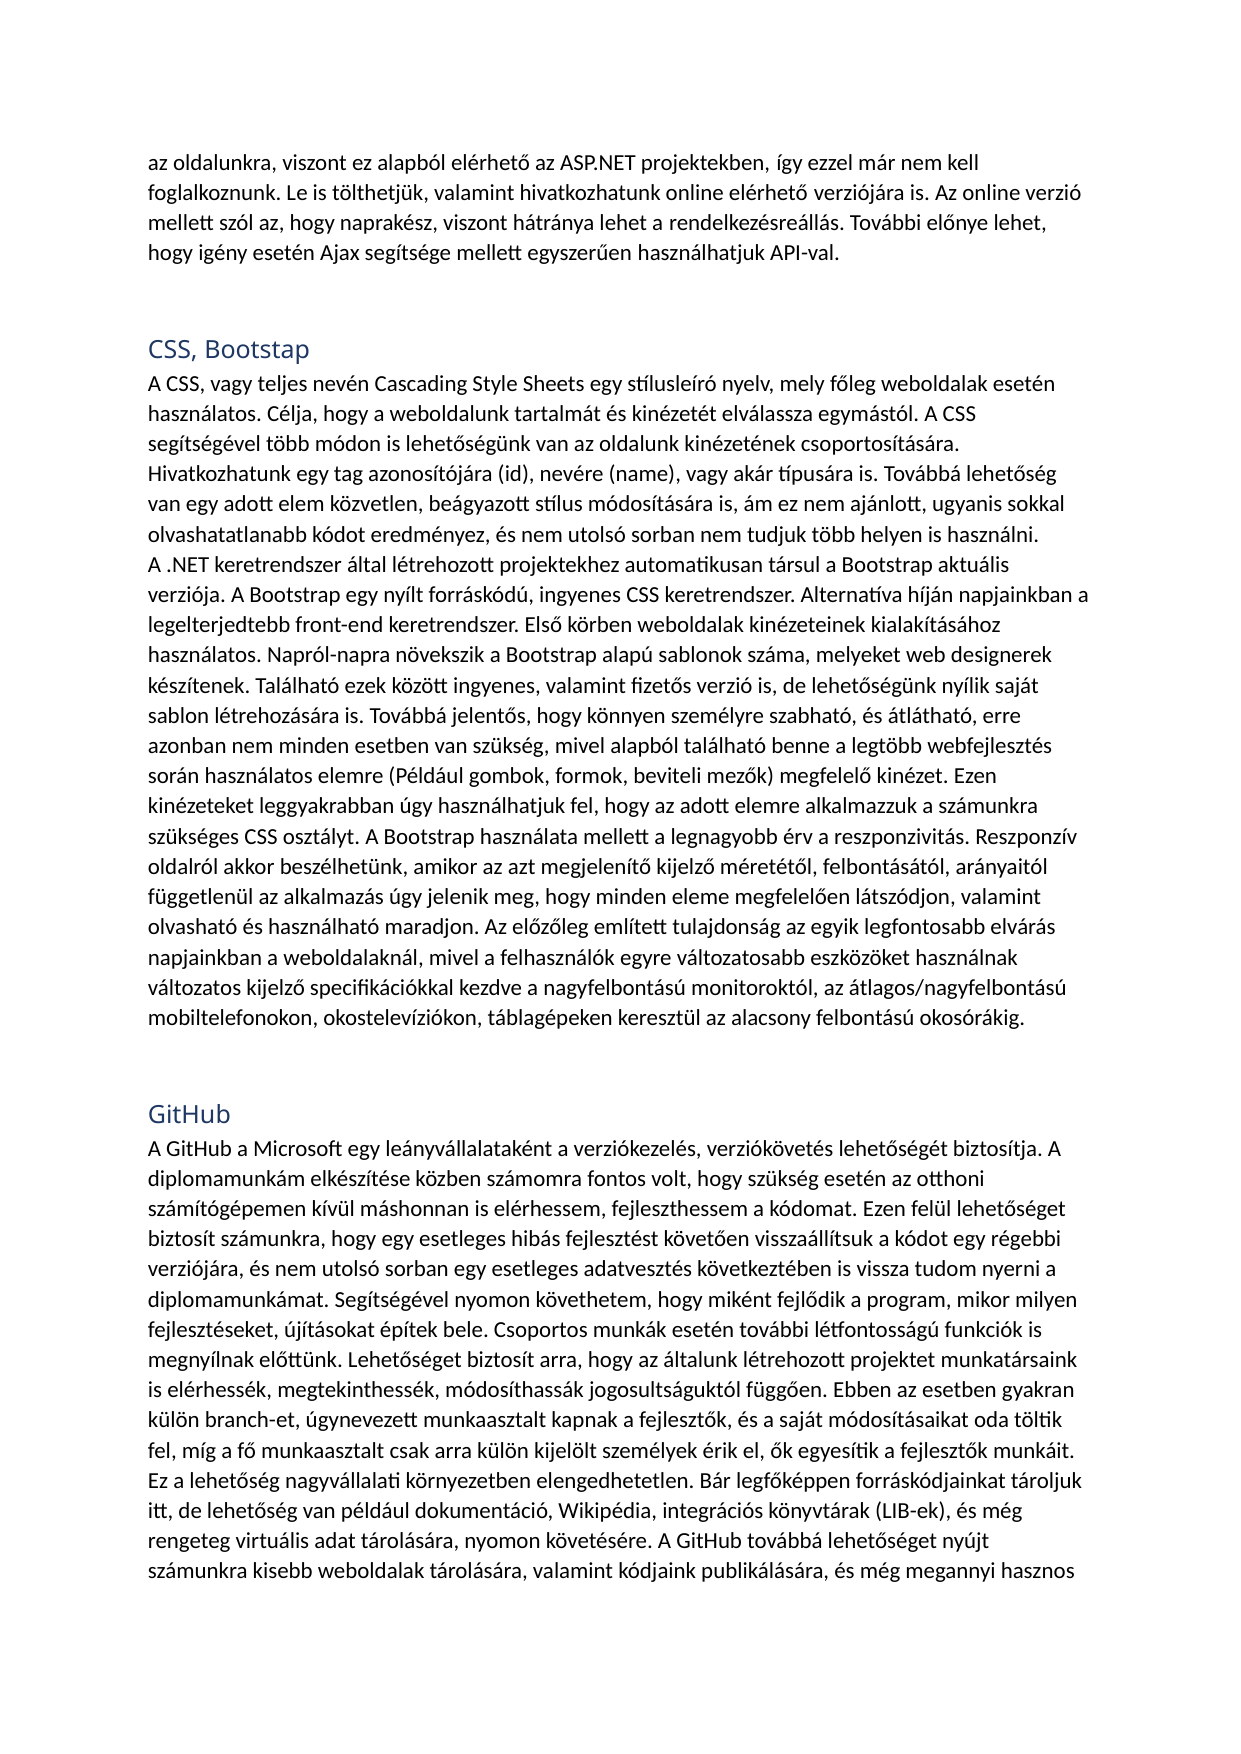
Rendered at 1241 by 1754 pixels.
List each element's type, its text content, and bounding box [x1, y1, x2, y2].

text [148, 1134, 1093, 1584]
text A CSS, vagy teljes nevén Cascading Style Sheets egy stílusleíró nyelv, mely főleg weboldalak esetén használatos. Célja, hogy a weboldalunk tartalmát és kinézetét elválassza egymástól. A CSS segítségével több módon is lehetőségünk van az oldalunk kinézetének csoportosítására. Hivatkozhatunk egy tag azonosítójára (id), nevére (name), vagy akár típusára is. Továbbá lehetőség van egy adott elem közvetlen, beágyazott stílus módosítására is, ám ez nem ajánlott, ugyanis sokkal olvashatatlanabb kódot eredményez, és nem utolsó sorban nem tudjuk több helyen is használni. A .NET keretrendszer által létrehozott projektekhez automatikusan társul a Bootstrap aktuális verziója. A Bootstrap egy nyílt forráskódú, ingyenes CSS keretrendszer. Alternatíva híján napjainkban a legelterjedtebb front-end keretrendszer. Első körben weboldalak kinézeteinek kialakításához használatos. Napról-napra növekszik a Bootstrap alapú sablonok száma, melyeket web designerek készítenek. Található ezek között ingyenes, valamint fizetős verzió is, de lehetőségünk nyílik saját sablon létrehozására is. Továbbá jelentős, hogy könnyen személyre szabható, és átlátható, erre azonban nem minden esetben van szükség, mivel alapból található benne a legtöbb webfejlesztés során használatos elemre (Például gombok, formok, beviteli mezők) megfelelő kinézet. Ezen kinézeteket leggyakrabban úgy használhatjuk fel, hogy az adott elemre alkalmazzuk a számunkra szükséges CSS osztályt. A Bootstrap használata mellett a legnagyobb érv a reszponzivitás. Reszponzív oldalról akkor beszélhetünk, amikor az azt megjelenítő kijelző méretétől, felbontásától, arányaitól függetlenül az alkalmazás úgy jelenik meg, hogy minden eleme megfelelően látszódjon, valamint olvasható és használható maradjon. Az előzőleg említett tulajdonság az egyik legfontosabb elvárás napjainkban a weboldalaknál, mivel a felhasználók egyre változatosabb eszközöket használnak változatos kijelző specifikációkkal kezdve a nagyfelbontású monitoroktól, az átlagos/nagyfelbontású mobiltelefonokon, okostelevíziókon, táblagépeken keresztül az alacsony felbontású okosórákig. [148, 369, 1093, 1031]
subtitle CSS, Bootstap [148, 332, 1093, 366]
subtitle GitHub [148, 1097, 1093, 1131]
